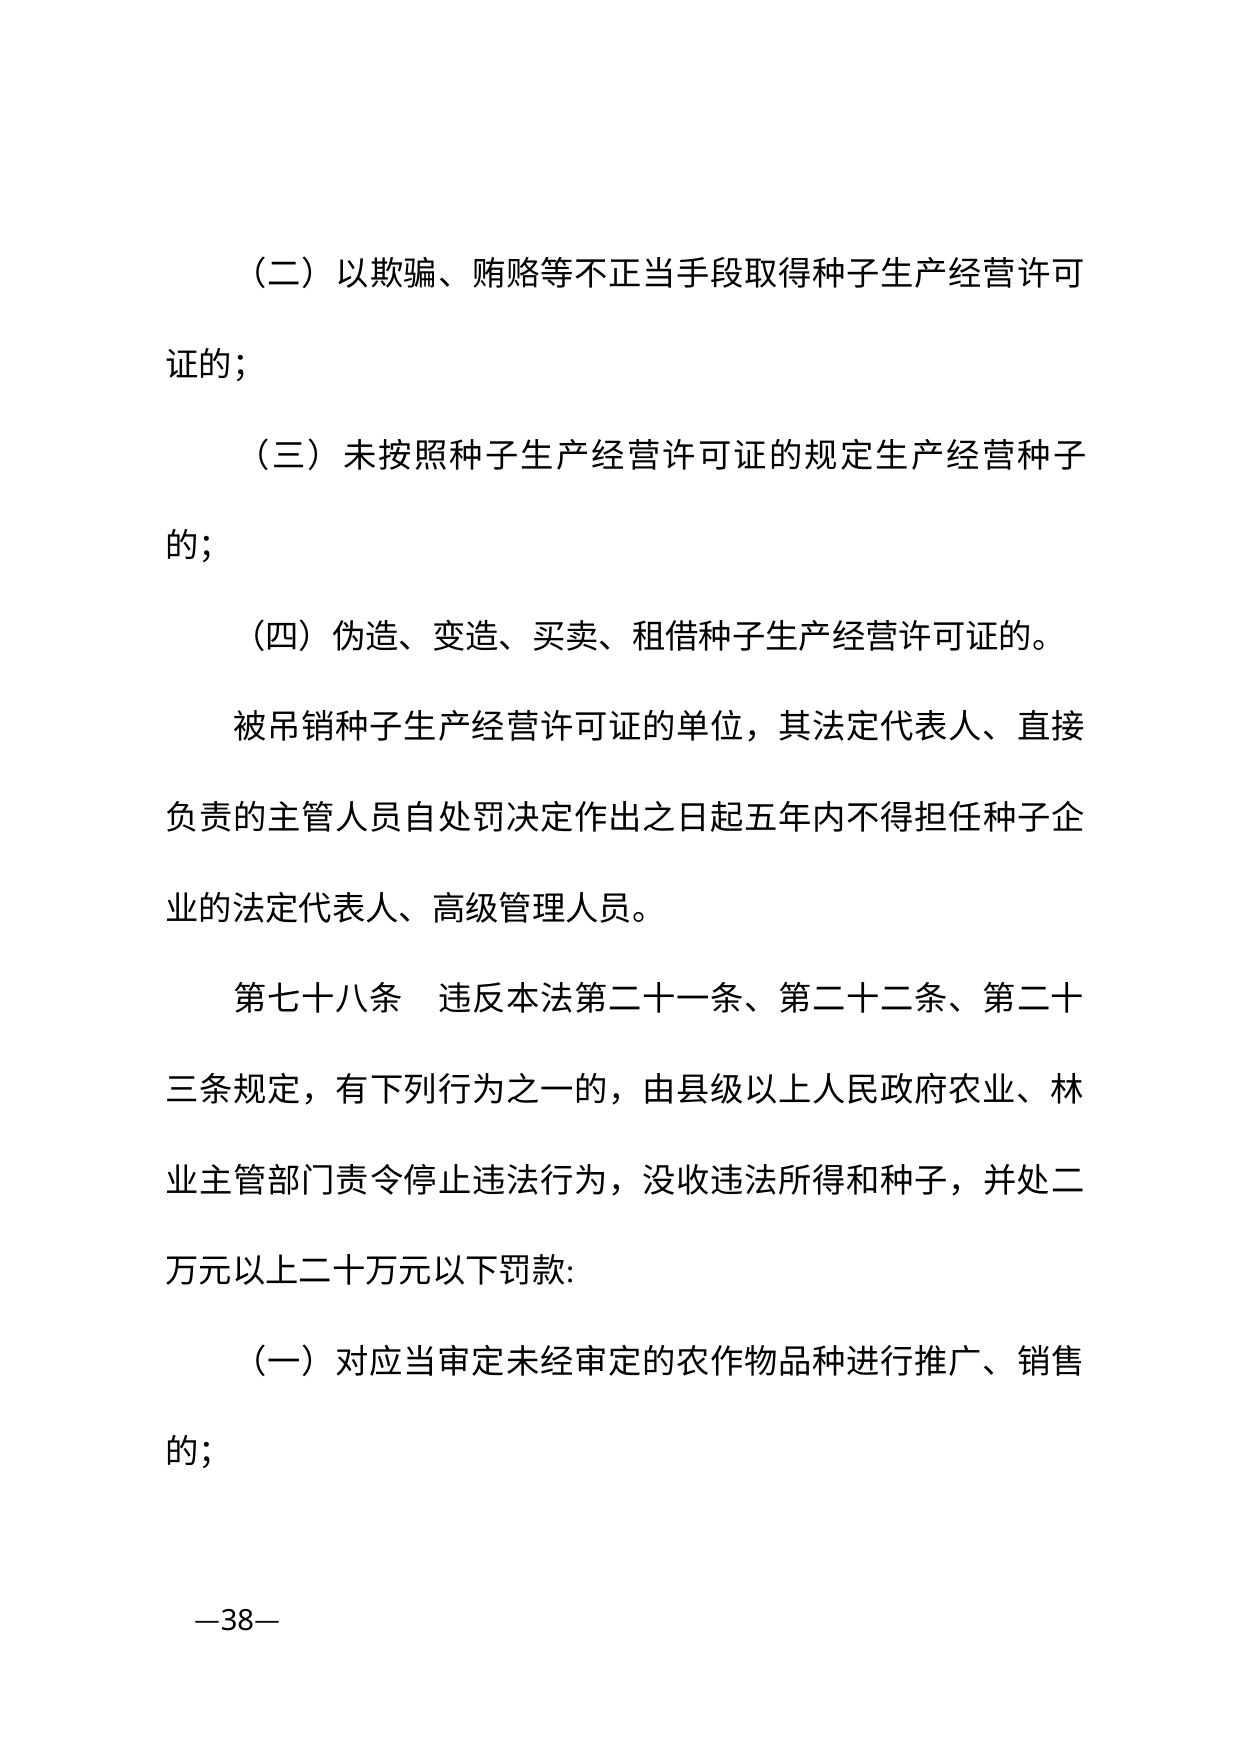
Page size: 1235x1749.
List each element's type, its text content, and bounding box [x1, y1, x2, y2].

text （二）以欺骗、贿赂等不正当手段取得种子生产经营许可证的； [165, 226, 1087, 407]
text 第七十八条 违反本法第二十一条、第二十二条、第二十三条规定，有下列行为之一的，由县级以上人民政府农业、林业主管部门责令停止违法行为，没收违法所得和种子，并处二万元以上二十万元以下罚款: [165, 951, 1087, 1313]
text 被吊销种子生产经营许可证的单位，其法定代表人、直接负责的主管人员自处罚决定作出之日起五年内不得担任种子企业的法定代表人、高级管理人员。 [165, 679, 1087, 951]
text （四）伪造、变造、买卖、租借种子生产经营许可证的。 [165, 588, 1087, 679]
text （三）未按照种子生产经营许可证的规定生产经营种子的； [165, 407, 1087, 588]
text （一）对应当审定未经审定的农作物品种进行推广、销售的； [165, 1313, 1087, 1495]
